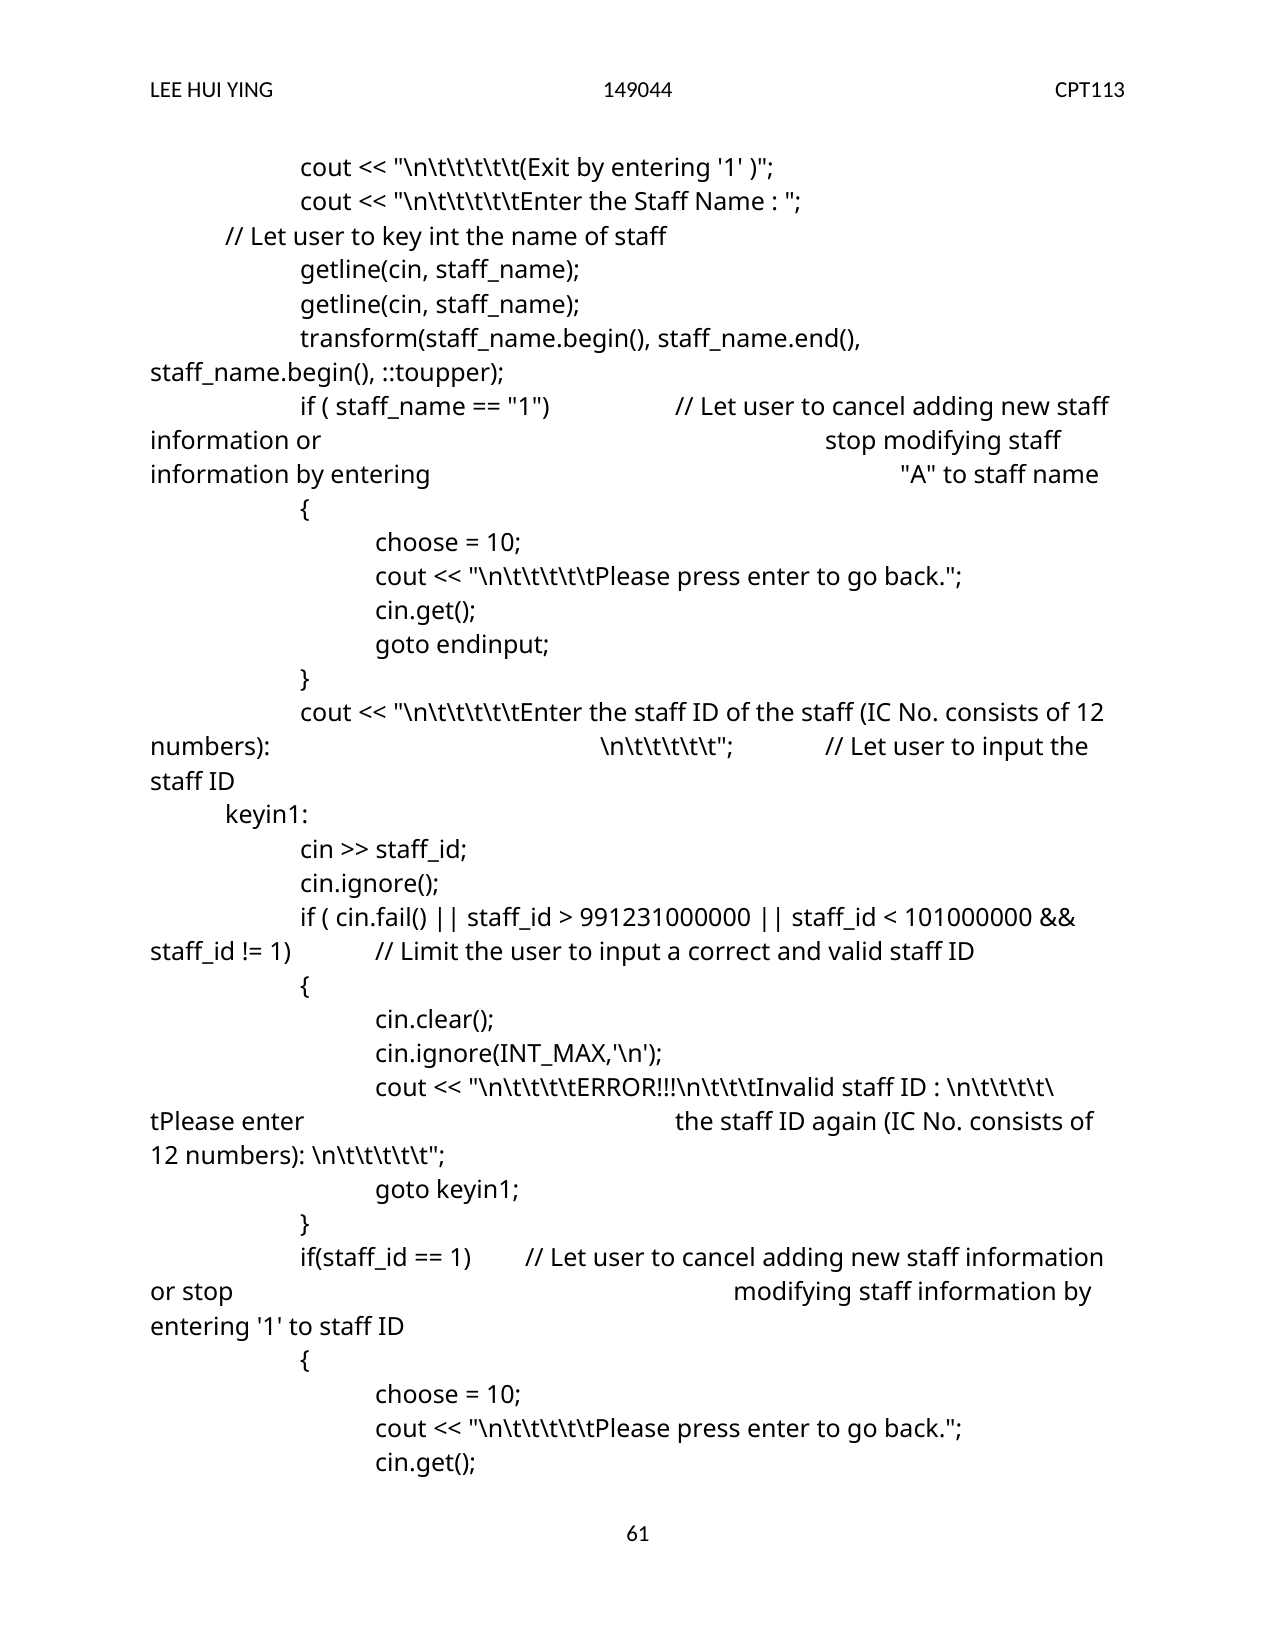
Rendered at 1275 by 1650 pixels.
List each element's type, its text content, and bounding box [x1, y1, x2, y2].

text cin.get(); [150, 593, 1125, 627]
text cout << "\n\t\t\t\t\t(Exit by entering '1' )"; [150, 150, 1125, 184]
text keyin1: [150, 797, 1125, 831]
text goto endinput; [150, 627, 1125, 661]
text goto keyin1; [150, 1172, 1125, 1206]
text choose = 10; [150, 1376, 1125, 1410]
text if ( staff_name == "1") // Let user to cancel adding new staff information or stop modifying staff information by entering "A" to staff name [150, 388, 1125, 491]
text cout << "\n\t\t\t\t\tEnter the Staff Name : "; [150, 184, 1125, 218]
text { [150, 967, 1125, 1002]
text cin.clear(); [150, 1002, 1125, 1036]
text cin.ignore(INT_MAX,'\n'); [150, 1036, 1125, 1070]
text cout << "\n\t\t\t\t\tEnter the staff ID of the staff (IC No. consists of 12 numbers): \n\t\t\t\t\t"; // Let user to input the staff ID [150, 695, 1125, 797]
text getline(cin, staff_name); [150, 286, 1125, 320]
text } [150, 661, 1125, 695]
text transform(staff_name.begin(), staff_name.end(), staff_name.begin(), ::toupper); [150, 320, 1125, 388]
text cout << "\n\t\t\t\tERROR!!!\n\t\t\tInvalid staff ID : \n\t\t\t\t\tPlease enter the staff ID again (IC No. consists of 12 numbers): \n\t\t\t\t\t"; [150, 1070, 1125, 1172]
text getline(cin, staff_name); [150, 252, 1125, 286]
text } [150, 1206, 1125, 1240]
text // Let user to key int the name of staff [150, 218, 1125, 252]
text cin.ignore(); [150, 865, 1125, 899]
text cin >> staff_id; [150, 831, 1125, 865]
text if(staff_id == 1) // Let user to cancel adding new staff information or stop modifying staff information by entering '1' to staff ID [150, 1240, 1125, 1342]
text cin.get(); [150, 1444, 1125, 1478]
text { [150, 491, 1125, 525]
text cout << "\n\t\t\t\t\tPlease press enter to go back."; [150, 1410, 1125, 1444]
text choose = 10; [150, 525, 1125, 559]
text { [150, 1342, 1125, 1376]
text cout << "\n\t\t\t\t\tPlease press enter to go back."; [150, 559, 1125, 593]
text if ( cin.fail() || staff_id > 991231000000 || staff_id < 101000000 && staff_id != 1) // Limit the user to input a correct and valid staff ID [150, 899, 1125, 967]
